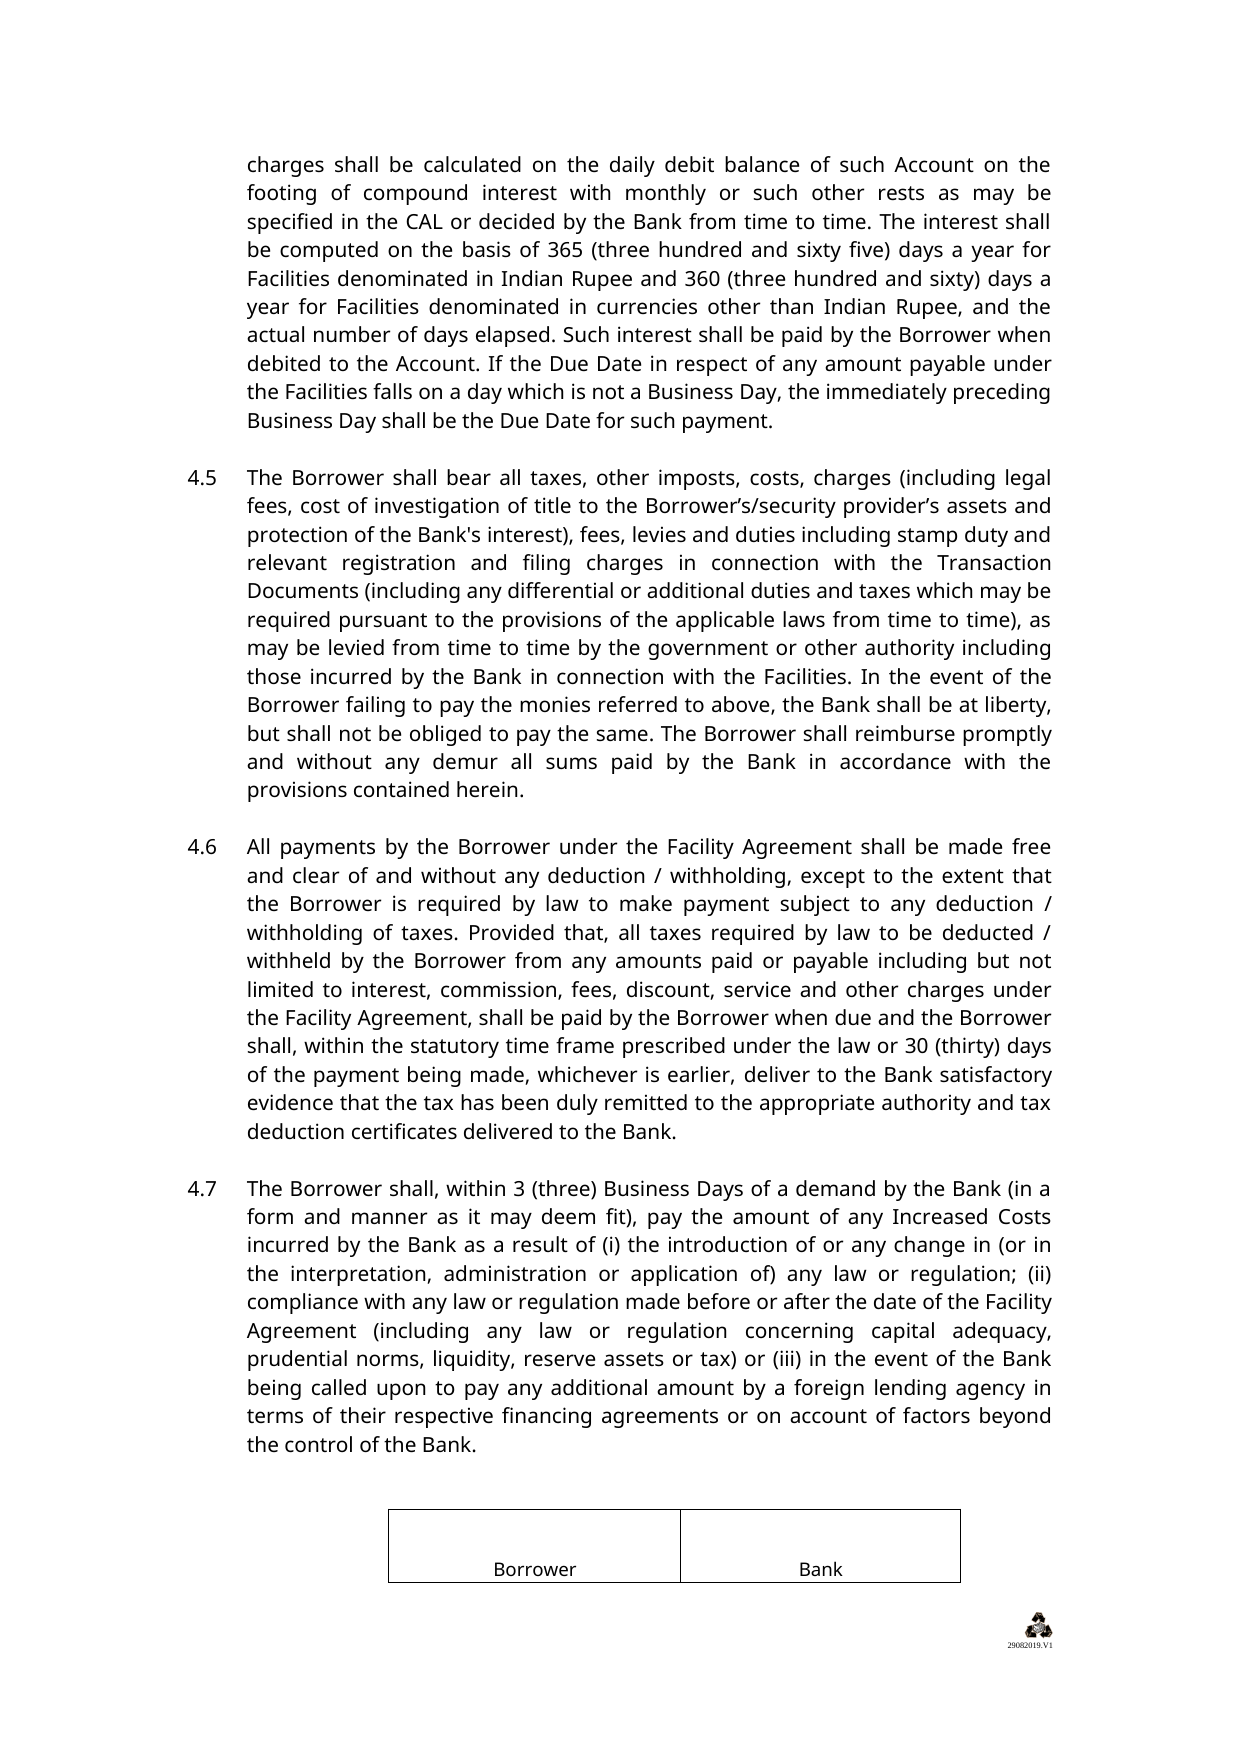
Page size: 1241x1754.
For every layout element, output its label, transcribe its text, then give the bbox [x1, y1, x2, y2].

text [187, 150, 1053, 434]
text 4.7 The Borrower shall, within 3 (three) Business Days of a demand by the Bank (in a form and manner as it may deem fit), pay the amount of any Increased Costs incurred by the Bank as a result of (i) the introduction of or any change in (or in the interpretation, administration or application of) any law or regulation; (ii) compliance with any law or regulation made before or after the date of the Facility Agreement (including any law or regulation concerning capital adequacy, prudential norms, liquidity, reserve assets or tax) or (iii) in the event of the Bank being called upon to pay any additional amount by a foreign lending agency in terms of their respective financing agreements or on account of factors beyond the control of the Bank. [187, 1174, 1053, 1458]
text 4.5 The Borrower shall bear all taxes, other imposts, costs, charges (including legal fees, cost of investigation of title to the Borrower’s/security provider’s assets and protection of the Bank's interest), fees, levies and duties including stamp duty and relevant registration and filing charges in connection with the Transaction Documents (including any differential or additional duties and taxes which may be required pursuant to the provisions of the applicable laws from time to time), as may be levied from time to time by the government or other authority including those incurred by the Bank in connection with the Facilities. In the event of the Borrower failing to pay the monies referred to above, the Bank shall be at liberty, but shall not be obliged to pay the same. The Borrower shall reimburse promptly and without any demur all sums paid by the Bank in accordance with the provisions contained herein. [187, 463, 1053, 804]
text 4.6 All payments by the Borrower under the Facility Agreement shall be made free and clear of and without any deduction / withholding, except to the extent that the Borrower is required by law to make payment subject to any deduction / withholding of taxes. Provided that, all taxes required by law to be deducted / withheld by the Borrower from any amounts paid or payable including but not limited to interest, commission, fees, discount, service and other charges under the Facility Agreement, shall be paid by the Borrower when due and the Borrower shall, within the statutory time frame prescribed under the law or 30 (thirty) days of the payment being made, whichever is earlier, deliver to the Bank satisfactory evidence that the tax has been duly remitted to the appropriate authority and tax deduction certificates delivered to the Bank. [187, 832, 1053, 1145]
